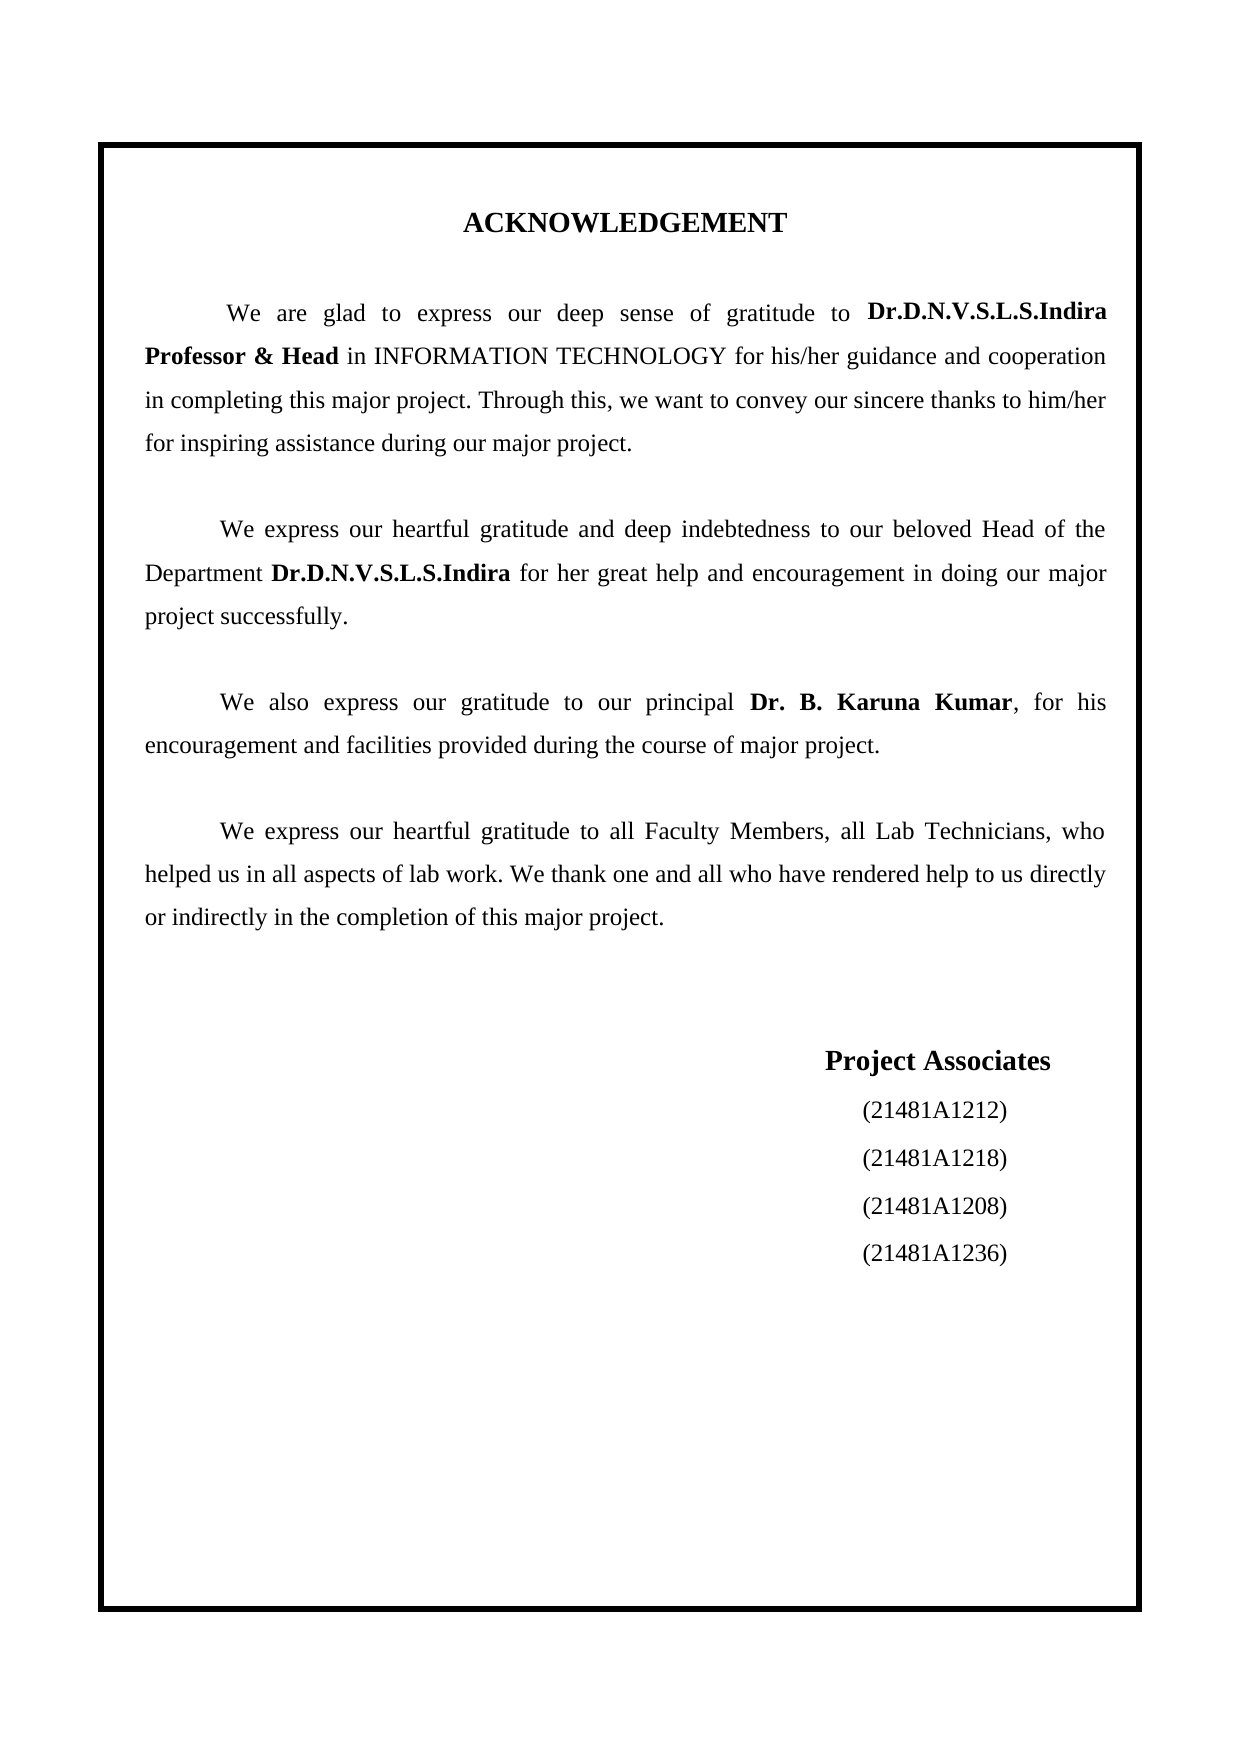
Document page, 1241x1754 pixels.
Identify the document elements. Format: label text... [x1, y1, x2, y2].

text We express our heartful gratitude to all Faculty Members, all Lab Technicians, who helped us in all aspects of lab work. We thank one and all who have rendered help to us directly or indirectly in the completion of this major project. [144, 816, 1106, 931]
text We express our heartful gratitude and deep indebtedness to our beloved Head of the Department Dr.D.N.V.S.L.S.Indira for her great help and encouragement in doing our major project successfully. [144, 514, 1107, 630]
text We also express our gratitude to our principal Dr. B. Karuna Kumar, for his encouragement and facilities provided during the course of major project. [144, 687, 1106, 758]
subtitle ACKNOWLEDGEMENT [148, 206, 1102, 239]
text Project Associates (21481A1212) (21481A1218) (21481A1208) (21481A1236) [825, 1043, 1107, 1267]
text We are glad to express our deep sense of gratitude to Dr.D.N.V.S.L.S.Indira Professor & Head in INFORMATION TECHNOLOGY for his/her guidance and cooperation in completing this major project. Through this, we want to convey our sincere thanks to him/her for inspiring assistance during our major project. [144, 296, 1107, 457]
